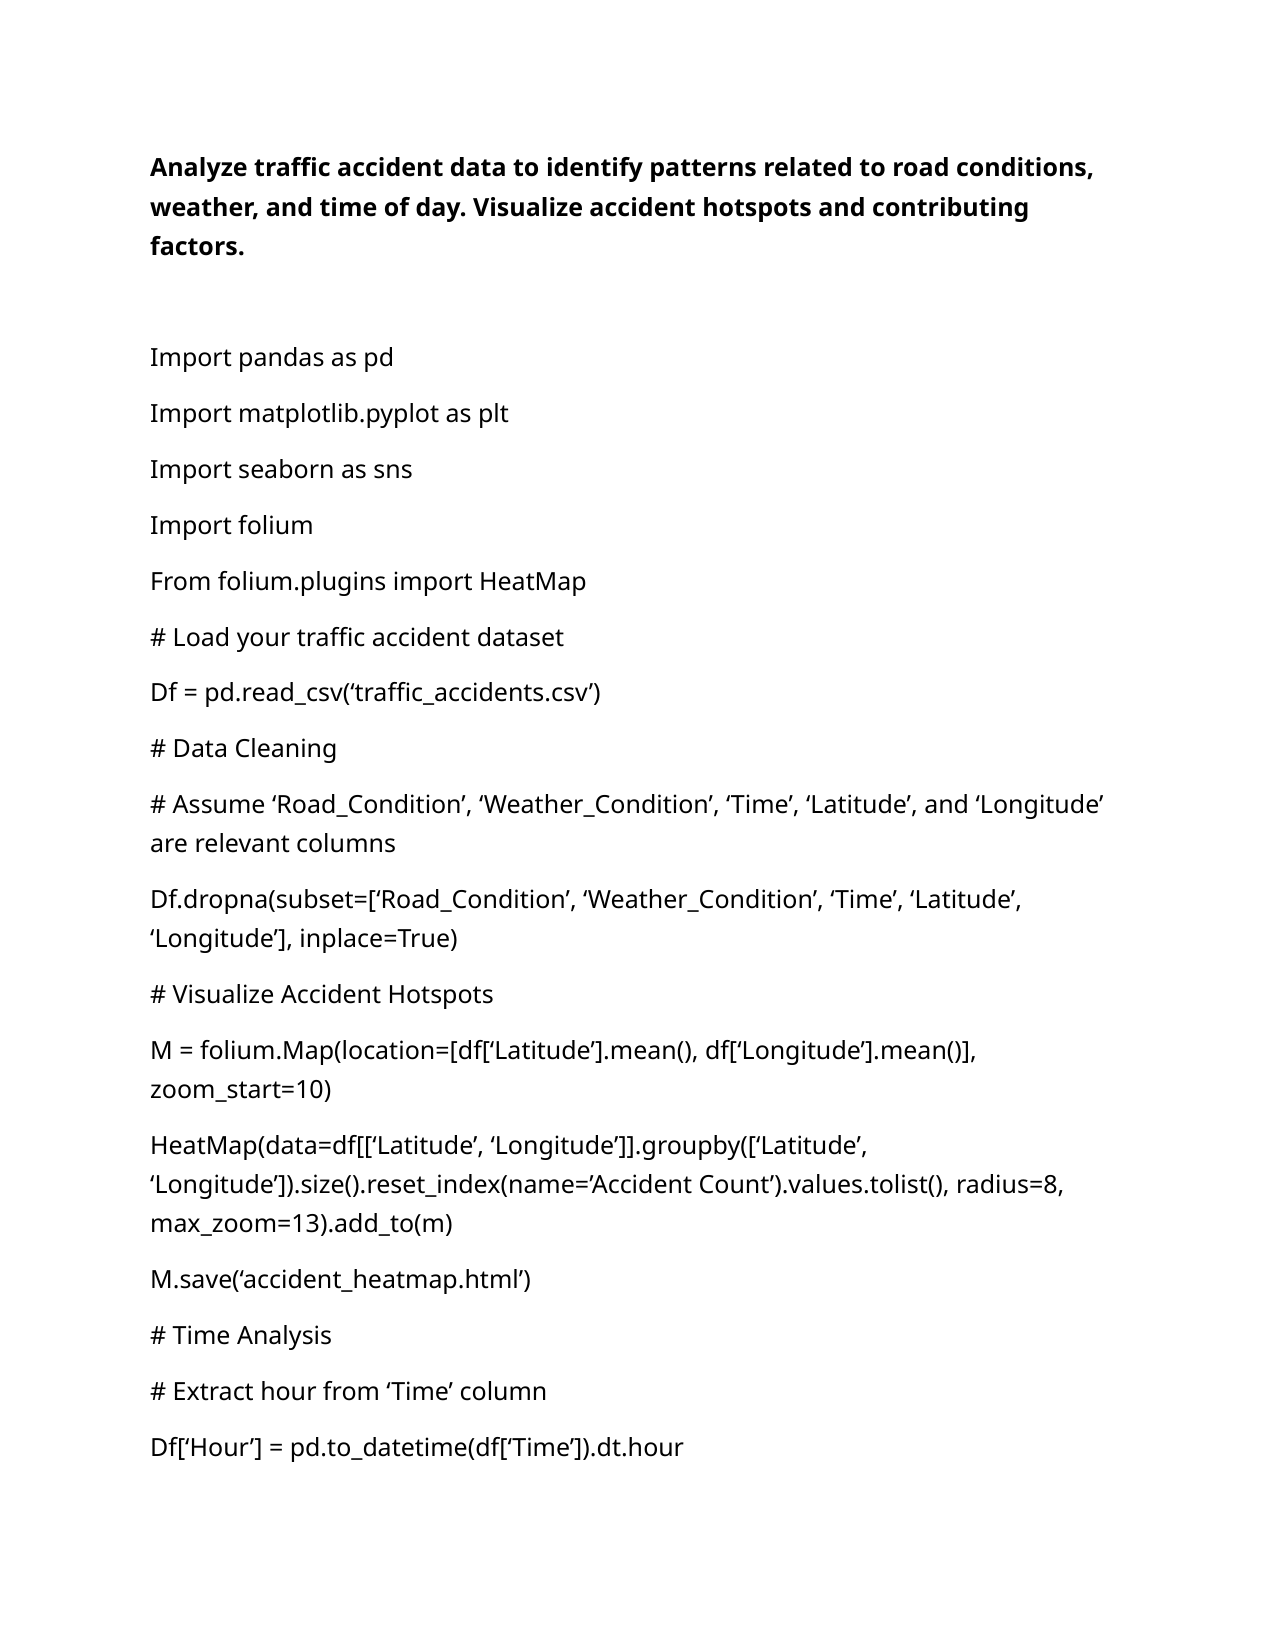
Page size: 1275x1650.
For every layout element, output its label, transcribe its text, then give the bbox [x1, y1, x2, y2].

text # Time Analysis [150, 1317, 1125, 1352]
text Import seaborn as sns [150, 452, 1125, 486]
text Import folium [150, 507, 1125, 542]
text Df[‘Hour’] = pd.to_datetime(df[‘Time’]).dt.hour [150, 1429, 1125, 1463]
text # Extract hour from ‘Time’ column [150, 1373, 1125, 1407]
text # Data Cleaning [150, 731, 1125, 765]
text Df = pd.read_csv(‘traffic_accidents.csv’) [150, 675, 1125, 709]
text # Load your traffic accident dataset [150, 619, 1125, 653]
text M = folium.Map(location=[df[‘Latitude’].mean(), df[‘Longitude’].mean()], zoom_start=10) [150, 1032, 1125, 1106]
text Import pandas as pd [150, 340, 1125, 374]
text # Assume ‘Road_Condition’, ‘Weather_Condition’, ‘Time’, ‘Latitude’, and ‘Longitude’ are relevant columns [150, 787, 1125, 860]
text HeatMap(data=df[[‘Latitude’, ‘Longitude’]].groupby([‘Latitude’, ‘Longitude’]).size().reset_index(name=’Accident Count’).values.tolist(), radius=8, max_zoom=13).add_to(m) [150, 1127, 1125, 1240]
text M.save(‘accident_heatmap.html’) [150, 1262, 1125, 1296]
text # Visualize Accident Hotspots [150, 977, 1125, 1011]
text Df.dropna(subset=[‘Road_Condition’, ‘Weather_Condition’, ‘Time’, ‘Latitude’, ‘Longitude’], inplace=True) [150, 882, 1125, 955]
text Analyze traffic accident data to identify patterns related to road conditions, weather, and time of day. Visualize accident hotspots and contributing factors. [150, 150, 1125, 262]
text From folium.plugins import HeatMap [150, 563, 1125, 597]
text Import matplotlib.pyplot as plt [150, 396, 1125, 430]
